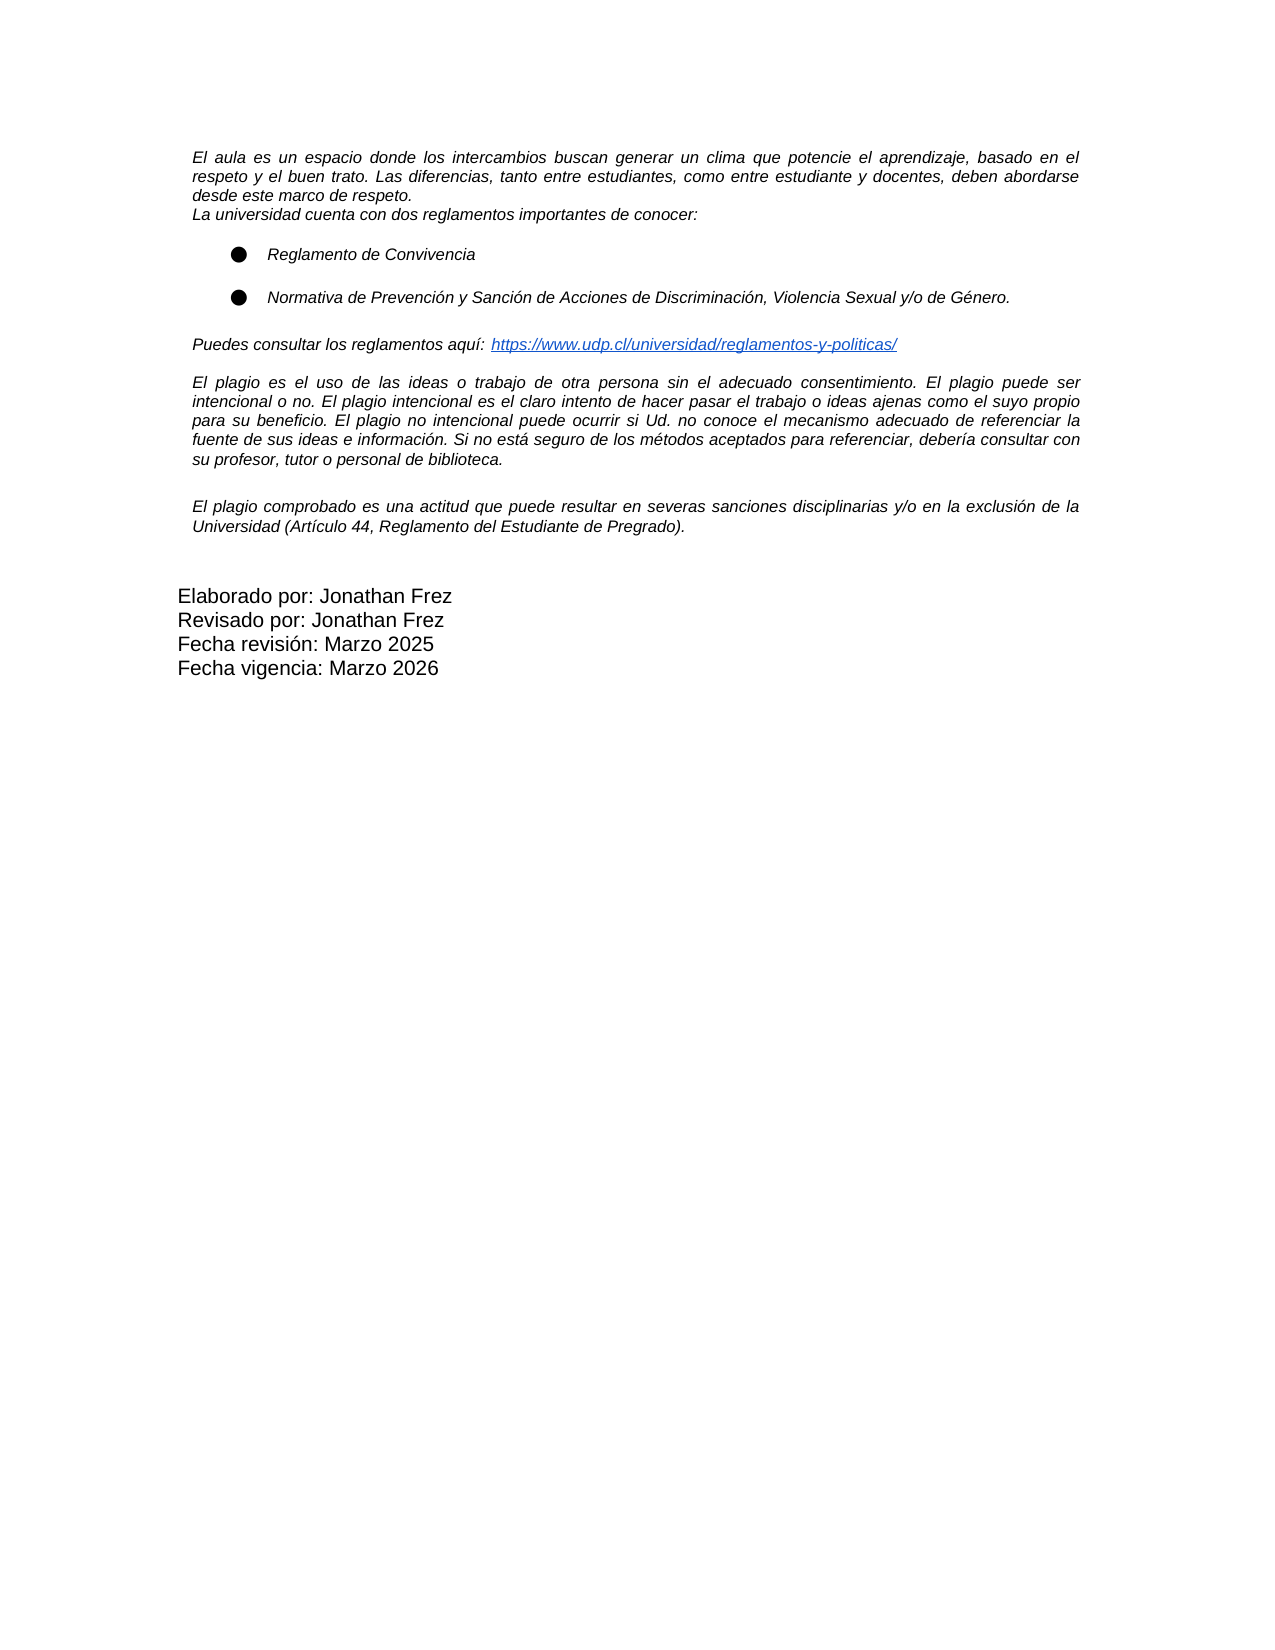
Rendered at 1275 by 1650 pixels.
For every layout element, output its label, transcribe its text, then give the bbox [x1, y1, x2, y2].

text La universidad cuenta con dos reglamentos importantes de conocer: [192, 205, 1098, 224]
list Normativa de Prevención y Sanción de Acciones de Discriminación, Violencia Sexual y/o de Género. [229, 273, 1098, 315]
text Fecha vigencia: Marzo 2026 [177, 655, 1098, 679]
text Puedes consultar los reglamentos aquí: https://www.udp.cl/universidad/reglamentos-y-politicas/ [192, 334, 1098, 353]
text Revisado por: Jonathan Frez [177, 607, 1098, 631]
text El plagio es el uso de las ideas o trabajo de otra persona sin el adecuado consentimiento. El plagio puede ser intencional o no. El plagio intencional es el claro intento de hacer pasar el trabajo o ideas ajenas como el suyo propio para su beneficio. El plagio no intencional puede ocurrir si Ud. no conoce el mecanismo adecuado de referenciar la fuente de sus ideas e información. Si no está seguro de los métodos aceptados para referenciar, debería consultar con su profesor, tutor o personal de biblioteca. [192, 373, 1083, 468]
text El aula es un espacio donde los intercambios buscan generar un clima que potencie el aprendizaje, basado en el respeto y el buen trato. Las diferencias, tanto entre estudiantes, como entre estudiante y docentes, deben abordarse desde este marco de respeto. [192, 148, 1083, 205]
text Elaborado por: Jonathan Frez [177, 583, 1098, 607]
text Fecha revisión: Marzo 2025 [177, 631, 1098, 655]
text El plagio comprobado es una actitud que puede resultar en severas sanciones disciplinarias y/o en la exclusión de la Universidad (Artículo 44, Reglamento del Estudiante de Pregrado). [192, 497, 1083, 536]
list Reglamento de Convivencia [229, 230, 1098, 273]
